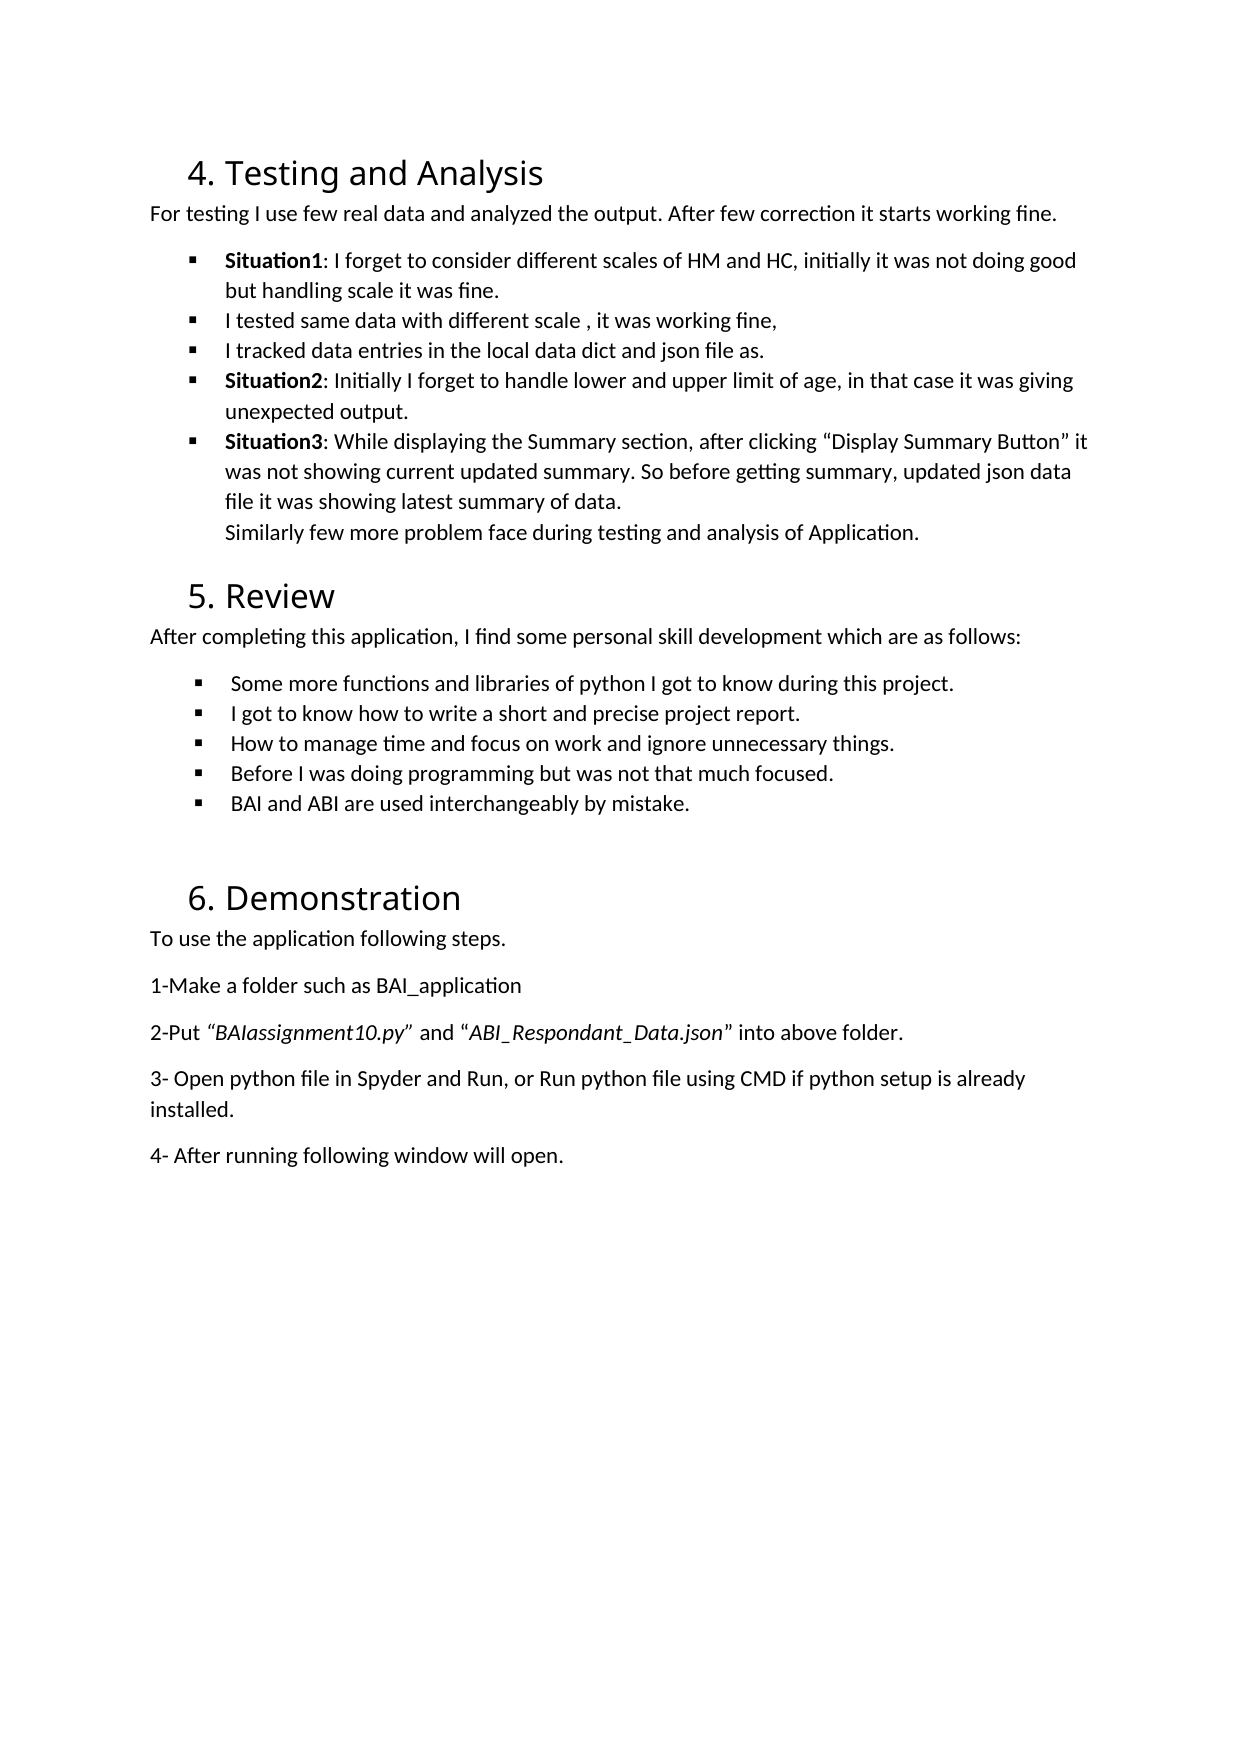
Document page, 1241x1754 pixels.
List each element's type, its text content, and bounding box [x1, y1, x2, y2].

subtitle Review [187, 573, 1090, 618]
list Situation1: I forget to consider different scales of HM and HC, initially it was not doing good but handling scale it was fine. [187, 246, 1090, 304]
list Similarly few more problem face during testing and analysis of Application. [225, 518, 1090, 546]
list Situation3: While displaying the Summary section, after clicking “Display Summary Button” it was not showing current updated summary. So before getting summary, updated json data file it was showing latest summary of data. [187, 427, 1090, 516]
text 2-Put “BAIassignment10.py” and “ABI_Respondant_Data.json” into above folder. [150, 1018, 1090, 1046]
text After completing this application, I find some personal skill development which are as follows: [150, 622, 1090, 650]
subtitle Demonstration [187, 875, 1090, 920]
list I tested same data with different scale , it was working fine, [187, 306, 1090, 334]
list I got to know how to write a short and precise project report. [193, 699, 1090, 727]
text 1-Make a folder such as BAI_application [150, 971, 1090, 999]
list Some more functions and libraries of python I got to know during this project. [193, 669, 1090, 697]
list Before I was doing programming but was not that much focused. [193, 759, 1090, 787]
subtitle Testing and Analysis [187, 150, 1090, 195]
text 3- Open python file in Spyder and Run, or Run python file using CMD if python setup is already installed. [150, 1064, 1090, 1123]
text To use the application following steps. [150, 924, 1090, 952]
text For testing I use few real data and analyzed the output. After few correction it starts working fine. [150, 199, 1090, 227]
list How to manage time and focus on work and ignore unnecessary things. [193, 729, 1090, 757]
list I tracked data entries in the local data dict and json file as. [187, 336, 1090, 364]
text 4- After running following window will open. [150, 1142, 1090, 1170]
list Situation2: Initially I forget to handle lower and upper limit of age, in that case it was giving unexpected output. [187, 367, 1090, 425]
list BAI and ABI are used interchangeably by mistake. [193, 789, 1090, 818]
